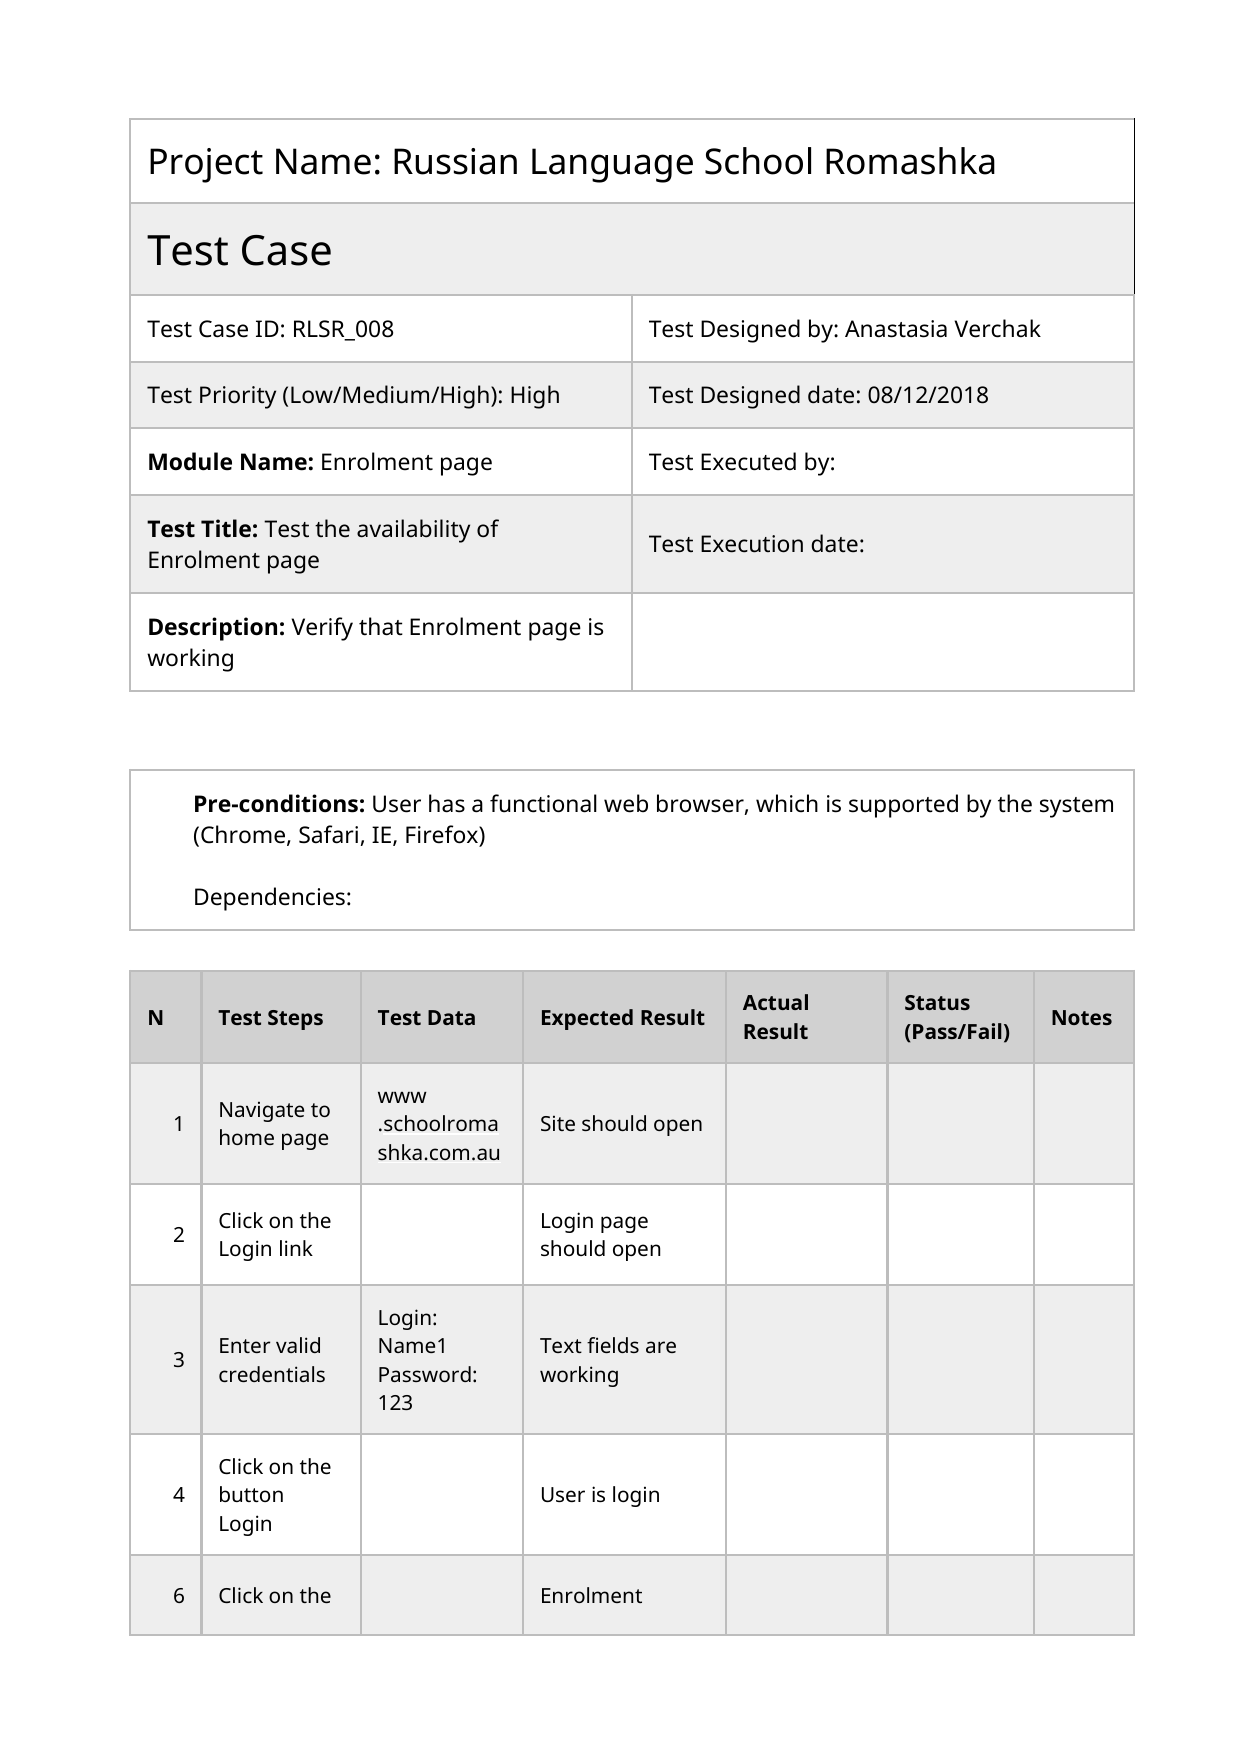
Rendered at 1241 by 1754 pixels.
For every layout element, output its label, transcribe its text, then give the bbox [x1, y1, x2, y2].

table_cell Test Case ID: RLSR_008 [131, 296, 631, 361]
table_header Expected Result [524, 972, 725, 1062]
table_header Project Name: Russian Language School Romashka [131, 120, 1134, 202]
table_cell Test Designed by: Anastasia Verchak [633, 296, 1133, 361]
table_cell [727, 1556, 886, 1634]
table_cell Enter valid credentials [203, 1286, 360, 1433]
table_cell [889, 1556, 1033, 1634]
table_cell Module Name: Enrolment page [131, 429, 631, 494]
table_cell Test Designed date: 08/12/2018 [633, 363, 1133, 427]
table_cell Test Case [131, 204, 1134, 294]
table_cell Login: Name1 Password: 123 [362, 1286, 522, 1433]
table_cell [362, 1435, 522, 1554]
table_cell 2 [131, 1185, 200, 1284]
table_cell [1035, 1064, 1133, 1183]
table_header Notes [1035, 972, 1133, 1062]
table_cell Test Title: Test the availability of Enrolment page [131, 496, 631, 592]
table_cell [633, 594, 1133, 690]
table_cell Site should open [524, 1064, 725, 1183]
table_cell Description: Verify that Enrolment page is working [131, 594, 631, 690]
table_cell [727, 1435, 886, 1554]
table_header Test Steps [203, 972, 360, 1062]
table_cell Click on the Login link [203, 1185, 360, 1284]
table_header Test Data [362, 972, 522, 1062]
table_cell Test Execution date: [633, 496, 1133, 592]
table_cell 1 [131, 1064, 200, 1183]
table_cell [727, 1064, 886, 1183]
table_cell Click on the button Login [203, 1435, 360, 1554]
table_header N [131, 972, 200, 1062]
table_cell [362, 1556, 522, 1634]
table_cell Test Priority (Low/Medium/High): High [131, 363, 631, 427]
table_cell www.schoolromashka.com.au [362, 1064, 522, 1183]
table_cell [362, 1185, 522, 1284]
table_cell [1035, 1185, 1133, 1284]
table_cell [889, 1064, 1033, 1183]
table_cell [1035, 1286, 1133, 1433]
table_cell [1035, 1556, 1133, 1634]
table_cell Login page should open [524, 1185, 725, 1284]
table_cell Test Executed by: [633, 429, 1133, 494]
table_cell [727, 1185, 886, 1284]
table_cell [889, 1185, 1033, 1284]
table_cell 4 [131, 1435, 200, 1554]
table_cell 6 [131, 1556, 200, 1634]
table_cell Text fields are working [524, 1286, 725, 1433]
table_cell 3 [131, 1286, 200, 1433]
table_cell Navigate to home page [203, 1064, 360, 1183]
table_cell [203, 1556, 360, 1634]
table_cell [889, 1286, 1033, 1433]
table_header Pre-conditions: User has a functional web browser, which is supported by the system (Chrome, Safari, IE, Firefox) Dependencies: [131, 771, 1133, 929]
table_cell [727, 1286, 886, 1433]
table_cell User is login [524, 1435, 725, 1554]
table_header Actual Result [727, 972, 886, 1062]
table_header Status (Pass/Fail) [889, 972, 1033, 1062]
table_cell [889, 1435, 1033, 1554]
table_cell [524, 1556, 725, 1634]
table_cell [1035, 1435, 1133, 1554]
